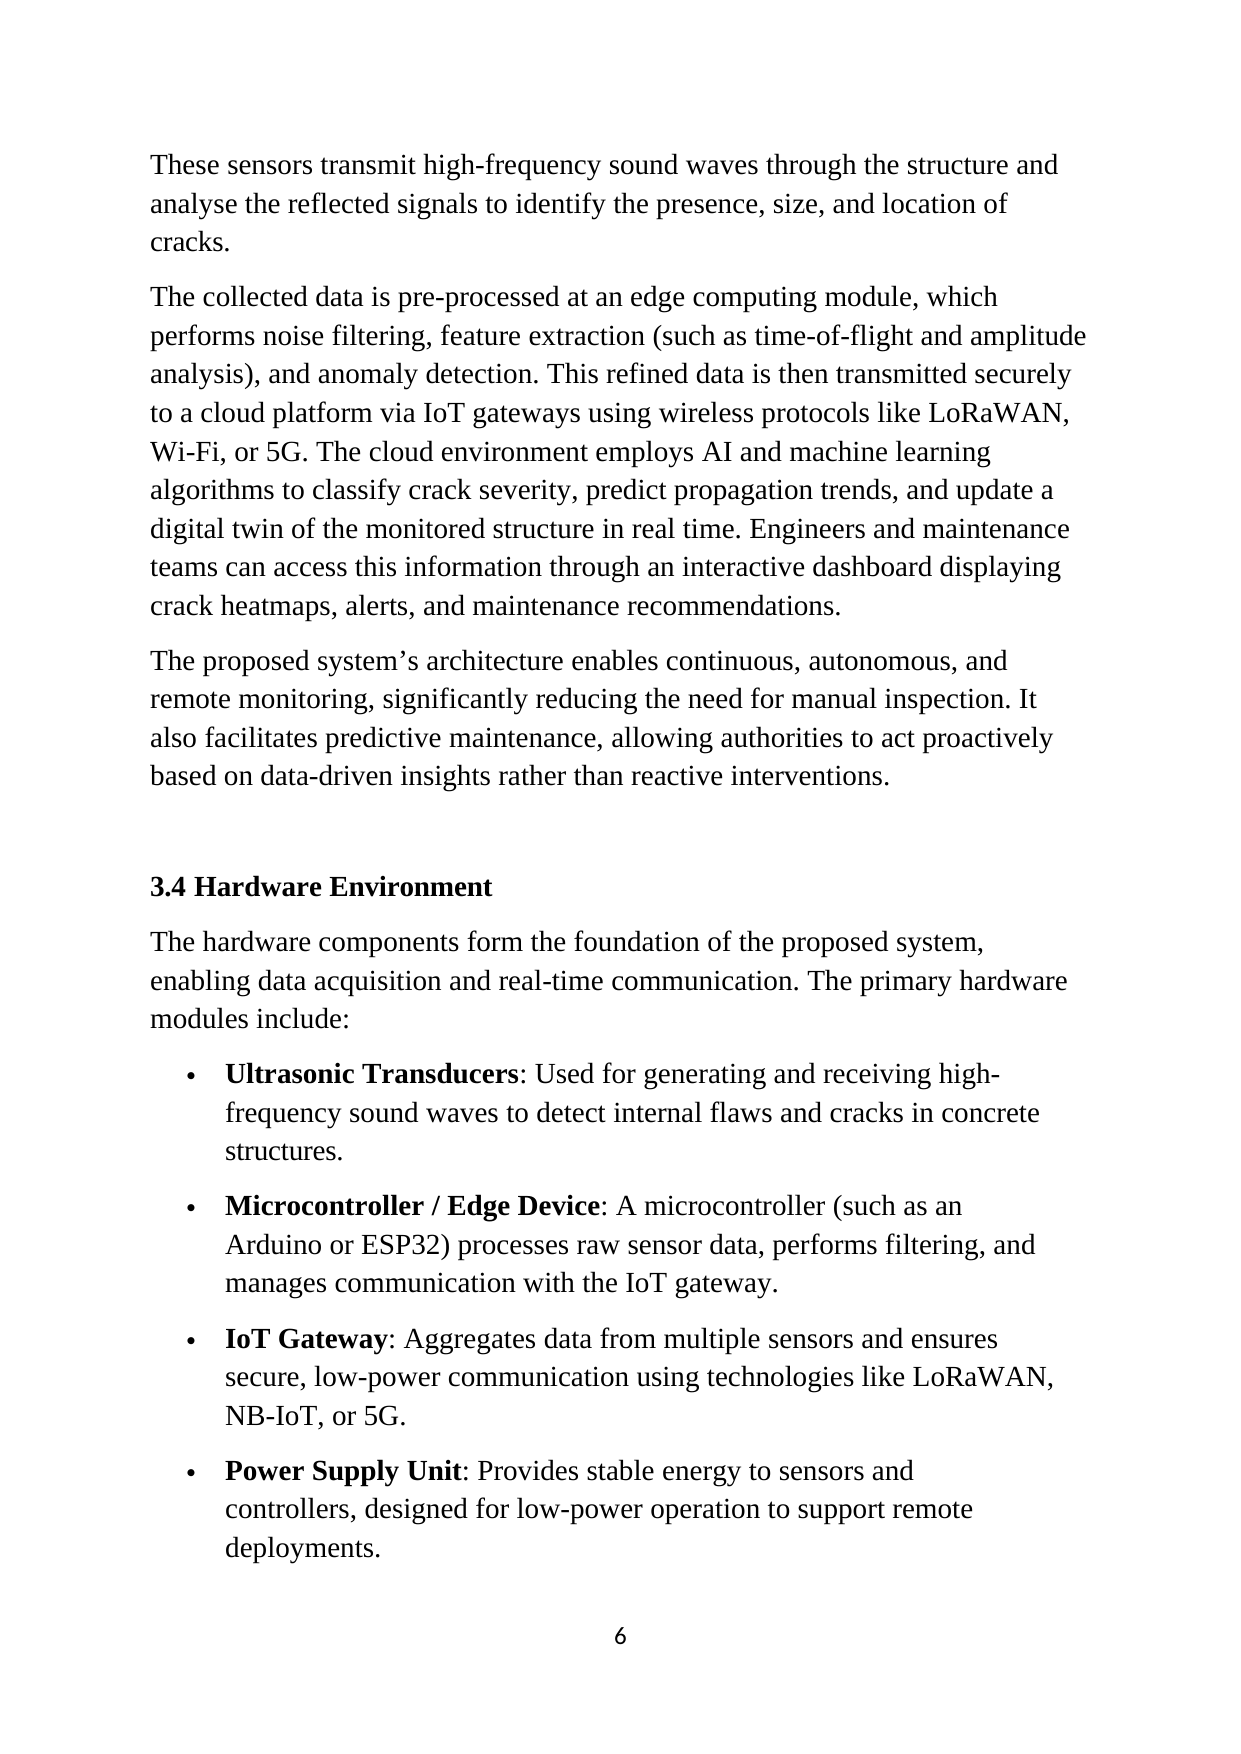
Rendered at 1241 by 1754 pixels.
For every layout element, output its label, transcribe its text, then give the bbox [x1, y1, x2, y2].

text The collected data is pre-processed at an edge computing module, which performs noise filtering, feature extraction (such as time-of-flight and amplitude analysis), and anomaly detection. This refined data is then transmitted securely to a cloud platform via IoT gateways using wireless protocols like LoRaWAN, Wi-Fi, or 5G. The cloud environment employs AI and machine learning algorithms to classify crack severity, predict propagation trends, and update a digital twin of the monitored structure in real time. Engineers and maintenance teams can access this information through an interactive dashboard displaying crack heatmaps, alerts, and maintenance recommendations. [150, 279, 1087, 621]
text The hardware components form the foundation of the proposed system, enabling data acquisition and real-time communication. The primary hardware modules include: [150, 924, 1081, 1035]
subtitle Hardware Environment [150, 869, 1128, 903]
text The proposed system’s architecture enables continuous, autonomous, and remote monitoring, significantly reducing the need for manual inspection. It also facilitates predictive maintenance, allowing authorities to act proactively based on data-driven insights rather than reactive interventions. [150, 643, 1081, 792]
list Power Supply Unit: Provides stable energy to sensors and controllers, designed for low-power operation to support remote deployments. [187, 1453, 1052, 1563]
list Ultrasonic Transducers: Used for generating and receiving high- frequency sound waves to detect internal flaws and cracks in concrete structures. [187, 1056, 1040, 1167]
list IoT Gateway: Aggregates data from multiple sensors and ensures secure, low-power communication using technologies like LoRaWAN, NB-IoT, or 5G. [187, 1321, 1085, 1431]
text These sensors transmit high-frequency sound waves through the structure and analyse the reflected signals to identify the presence, size, and location of cracks. [150, 147, 1083, 258]
list Microcontroller / Edge Device: A microcontroller (such as an Arduino or ESP32) processes raw sensor data, performs filtering, and manages communication with the IoT gateway. [187, 1188, 1060, 1299]
